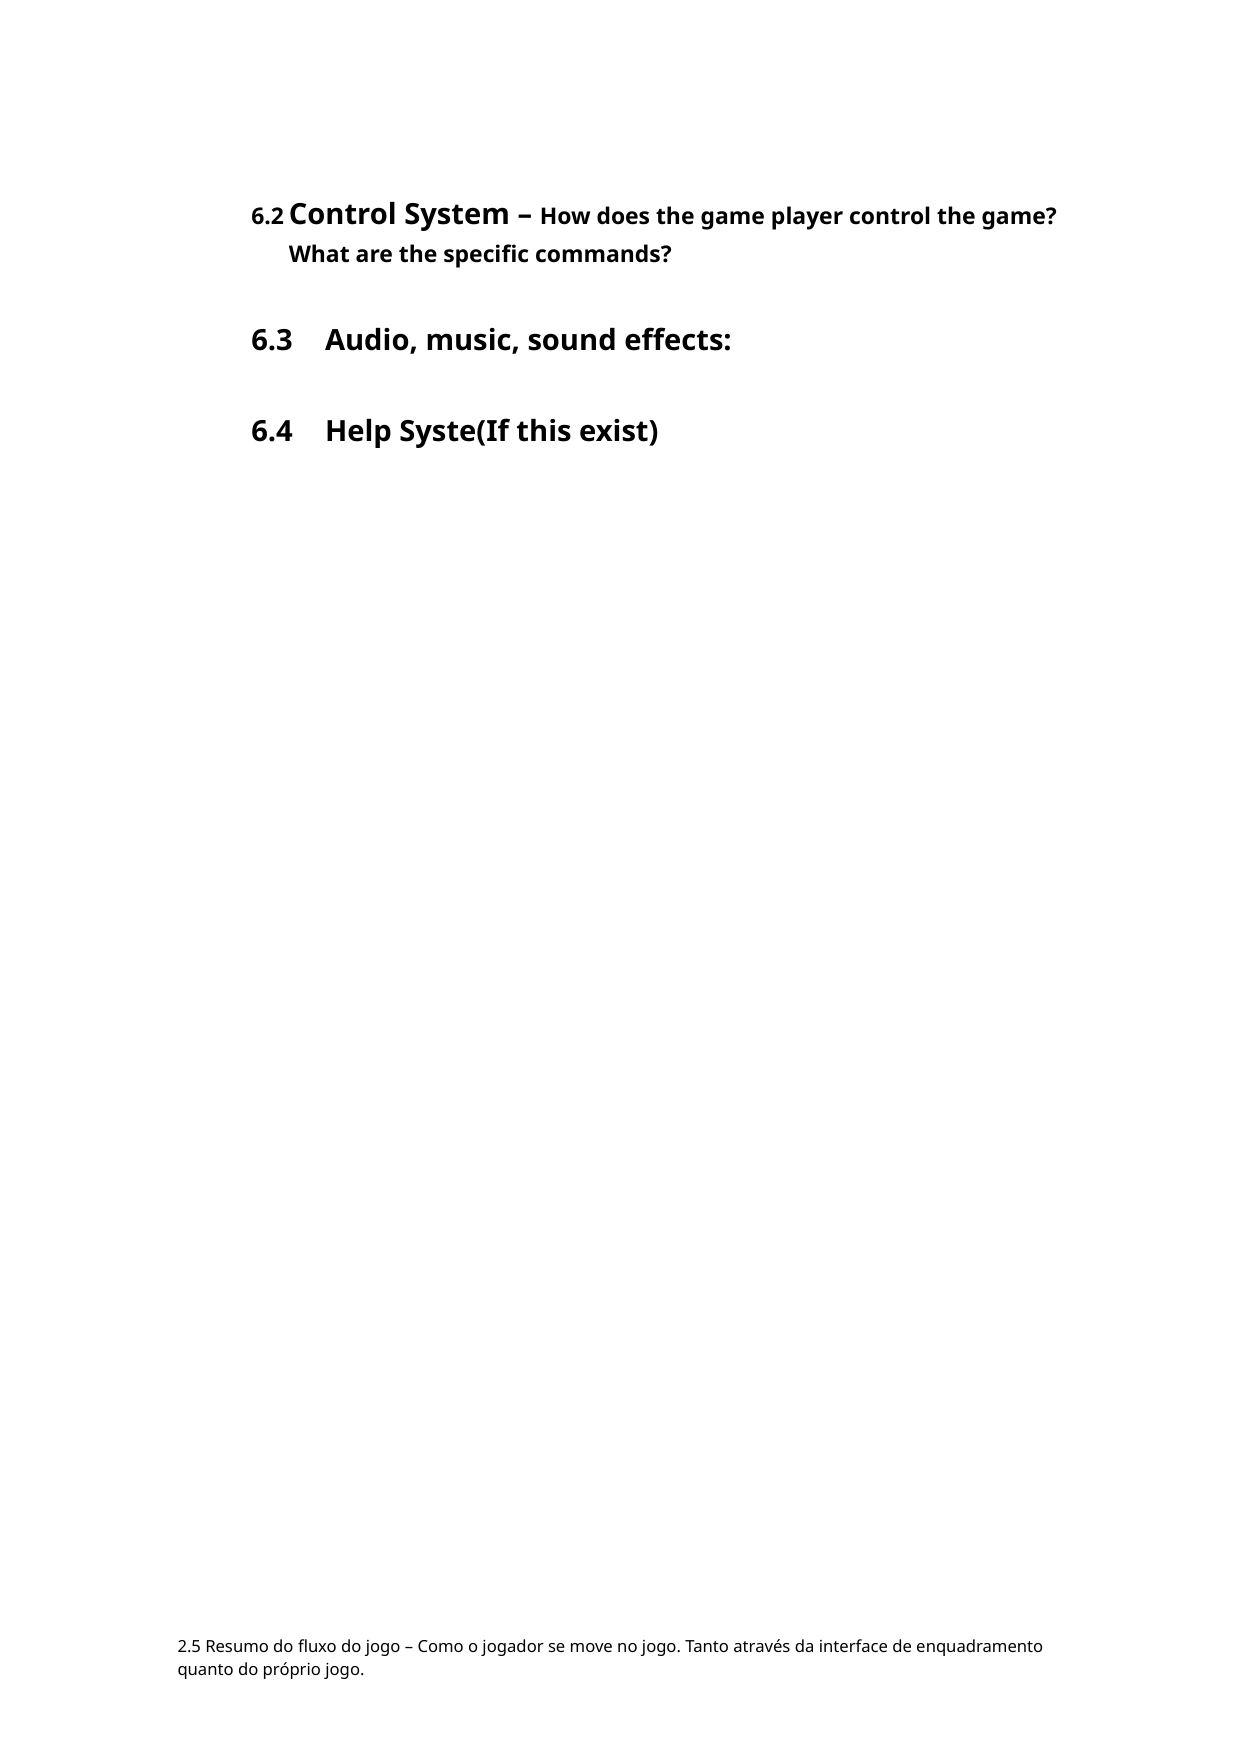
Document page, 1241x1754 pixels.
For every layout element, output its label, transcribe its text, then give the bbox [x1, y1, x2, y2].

list Control System – How does the game player control the game? What are the specific commands? [251, 193, 1063, 269]
list Help Syste(If this exist) [251, 410, 1063, 450]
list Audio, music, sound effects: [251, 319, 1063, 359]
